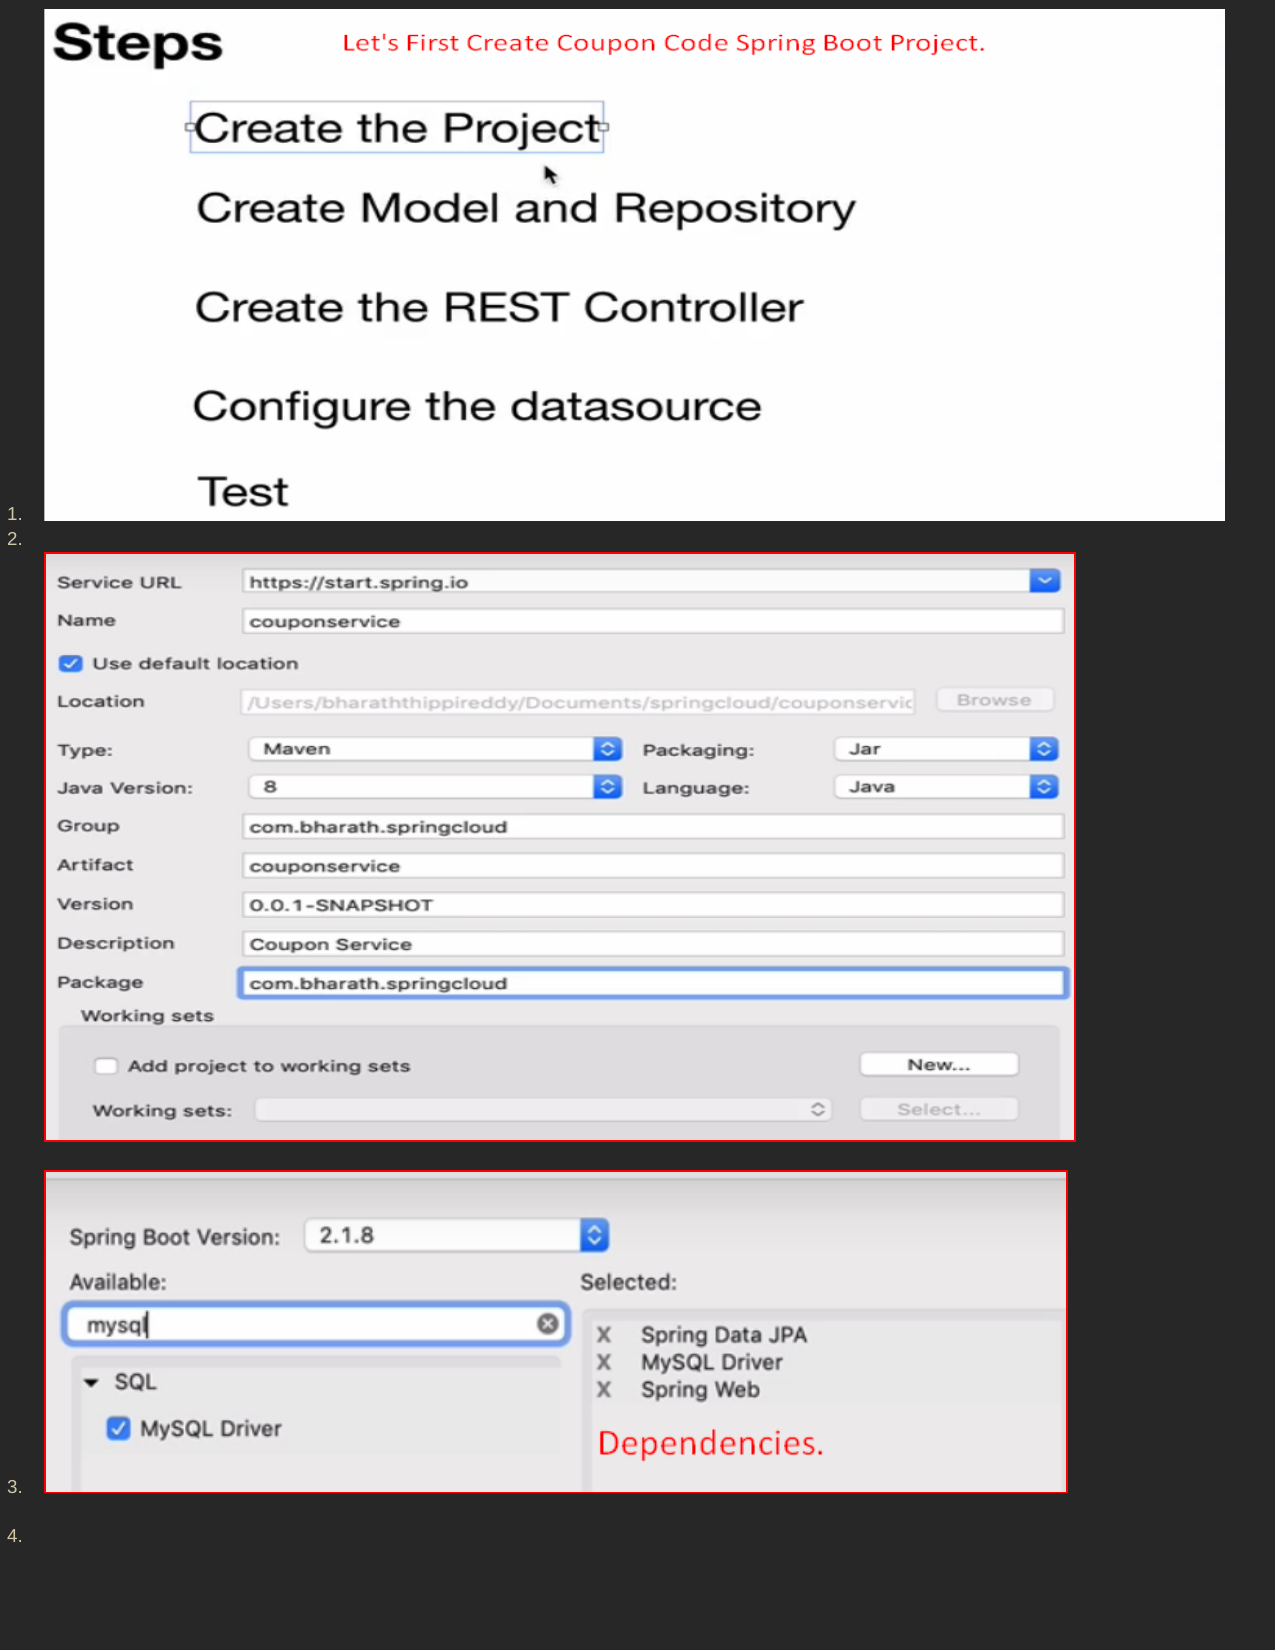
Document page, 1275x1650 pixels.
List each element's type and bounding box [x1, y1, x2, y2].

picture [44, 9, 1225, 521]
picture [46, 1172, 1066, 1492]
picture [46, 554, 1074, 1140]
